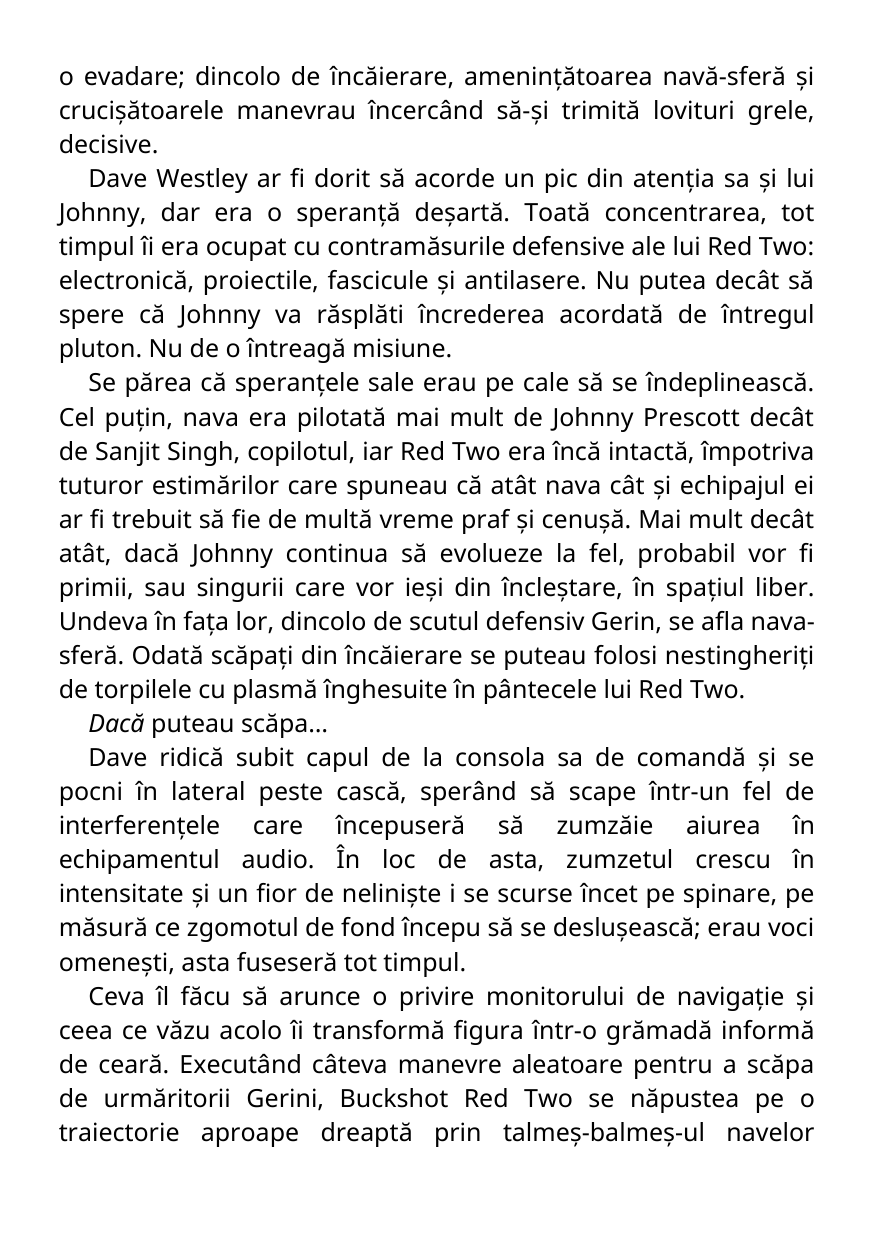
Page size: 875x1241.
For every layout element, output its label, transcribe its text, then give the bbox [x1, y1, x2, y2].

text Dacă puteau scăpa… [58, 706, 816, 740]
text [58, 58, 816, 161]
text Dave ridică subit capul de la consola sa de comandă şi se pocni în lateral peste cască, sperând să scape într-un fel de interferenţele care începuseră să zumzăie aiurea în echipamentul audio. În loc de asta, zumzetul crescu în intensitate şi un fior de nelinişte i se scurse încet pe spinare, pe măsură ce zgomotul de fond începu să se desluşească; erau voci omeneşti, asta fuseseră tot timpul. [58, 740, 816, 978]
text Se părea că speranţele sale erau pe cale să se îndeplinească. Cel puţin, nava era pilotată mai mult de Johnny Prescott decât de Sanjit Singh, copilotul, iar Red Two era încă intactă, împotriva tuturor estimărilor care spuneau că atât nava cât şi echipajul ei ar fi trebuit să fie de multă vreme praf şi cenuşă. Mai mult decât atât, dacă Johnny continua să evolueze la fel, probabil vor fi primii, sau singurii care vor ieşi din încleştare, în spaţiul liber. Undeva în faţa lor, dincolo de scutul defensiv Gerin, se afla nava-sferă. Odată scăpaţi din încăierare se puteau folosi nestingheriţi de torpilele cu plasmă înghesuite în pântecele lui Red Two. [58, 365, 816, 706]
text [58, 978, 816, 1148]
text Dave Westley ar fi dorit să acorde un pic din atenţia sa şi lui Johnny, dar era o speranţă deşartă. Toată concentrarea, tot timpul îi era ocupat cu contramăsurile defensive ale lui Red Two: electronică, proiectile, fascicule şi antilasere. Nu putea decât să spere că Johnny va răsplăti încrederea acordată de întregul pluton. Nu de o întreagă misiune. [58, 161, 816, 365]
